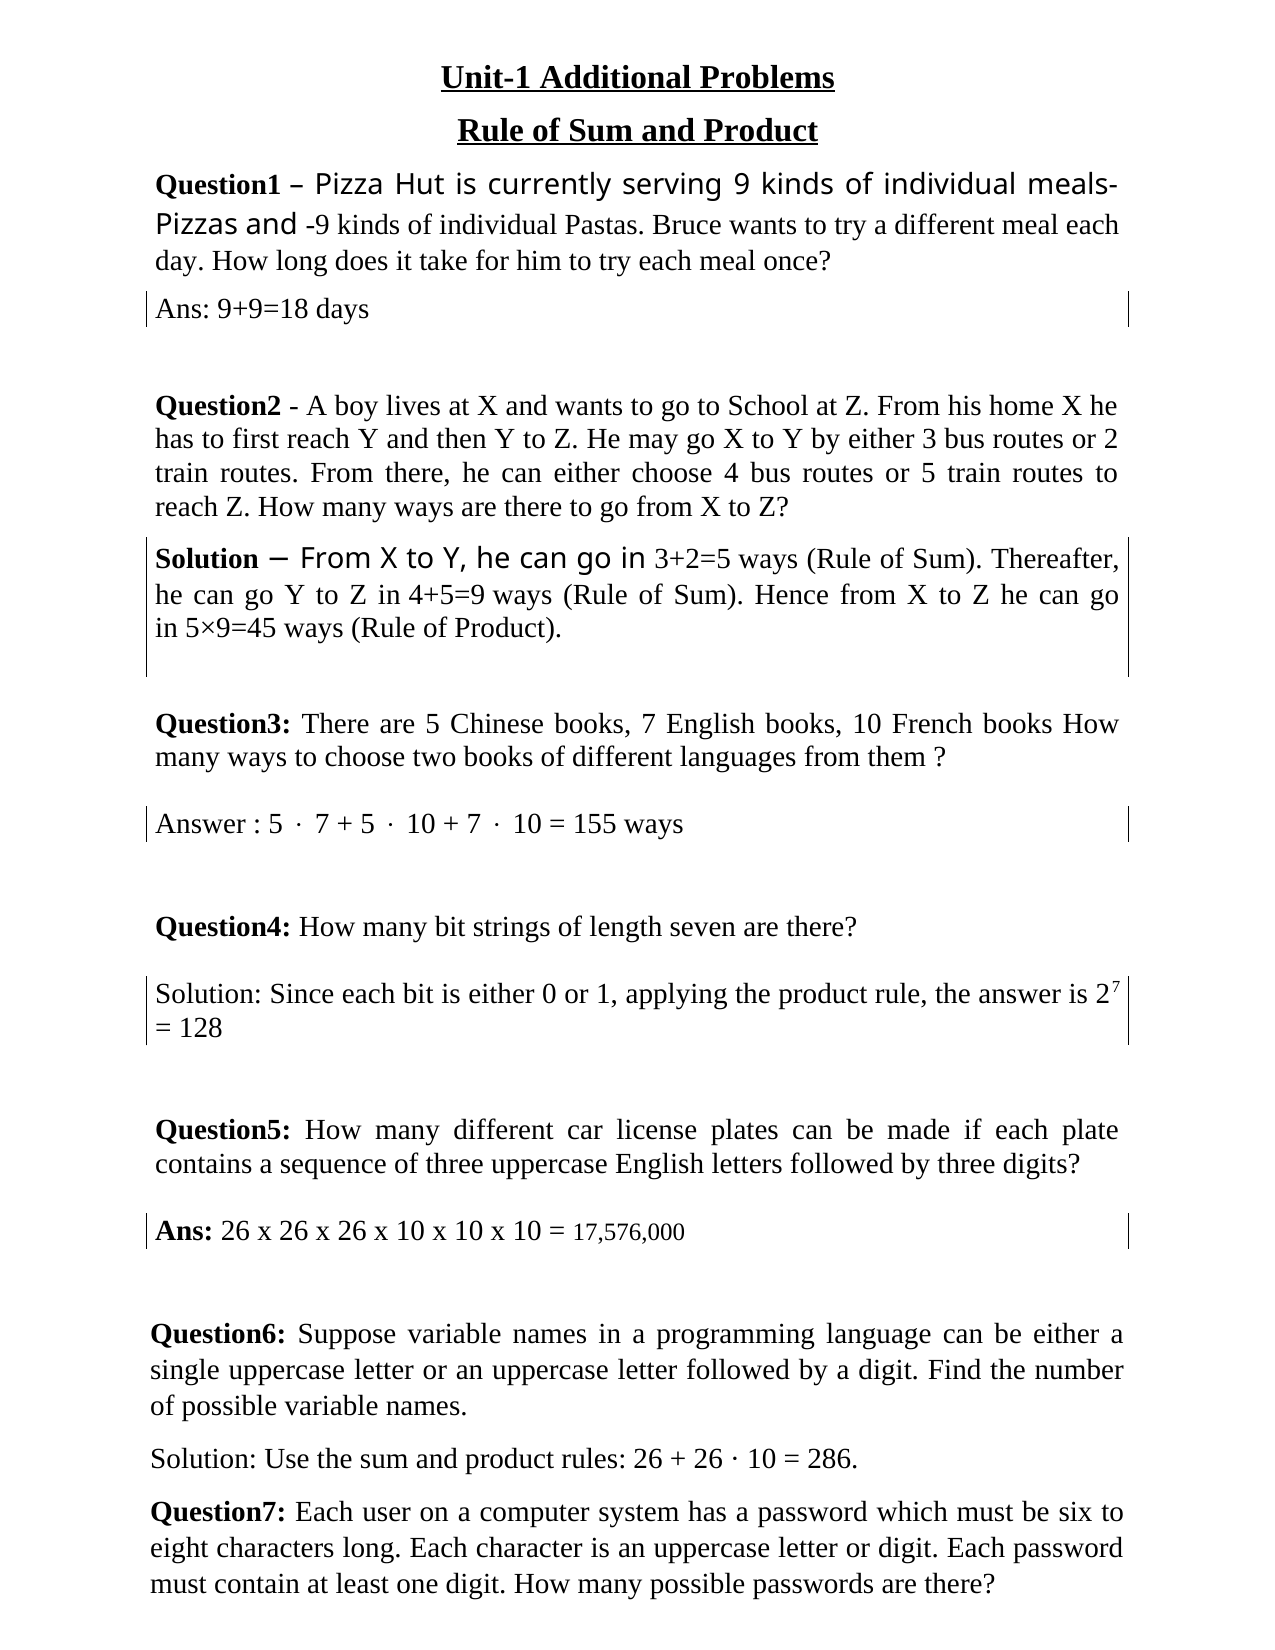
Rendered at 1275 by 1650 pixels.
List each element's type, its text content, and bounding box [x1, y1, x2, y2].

text Question7: Each user on a computer system has a password which must be six to eight characters long. Each character is an uppercase letter or digit. Each password must contain at least one digit. How many possible passwords are there? [150, 1494, 1125, 1599]
text Question4: How many bit strings of length seven are there? [155, 909, 1120, 943]
text Question3: There are 5 Chinese books, 7 English books, 10 French books How many ways to choose two books of different languages from them ? [155, 706, 1120, 773]
text Ans: 9+9=18 days [147, 291, 1128, 327]
text Question2 - A boy lives at X and wants to go to School at Z. From his home X he has to first reach Y and then Y to Z. He may go X to Y by either 3 bus routes or 2 train routes. From there, he can either choose 4 bus routes or 5 train routes to reach Z. How many ways are there to go from X to Z? [155, 388, 1120, 522]
text Solution: Use the sum and product rules: 26 + 26 · 10 = 286. [150, 1441, 1125, 1474]
text Question6: Suppose variable names in a programming language can be either a single uppercase letter or an uppercase letter followed by a digit. Find the number of possible variable names. [150, 1316, 1125, 1422]
text Solution: Since each bit is either 0 or 1, applying the product rule, the answer is 27 = 128 [147, 976, 1128, 1045]
text Question5: How many different car license plates can be made if each plate contains a sequence of three uppercase English letters followed by three digits? [155, 1112, 1120, 1179]
text Answer : 5 × 7 + 5 × 10 + 7 × 10 = 155 ways [147, 806, 1128, 842]
text Ans: 26 x 26 x 26 x 10 x 10 x 10 = 17,576,000 [147, 1213, 1128, 1249]
text Unit-1 Additional Problems [155, 57, 1120, 95]
text Rule of Sum and Product [155, 110, 1120, 148]
text Question1-9 kinds of individual Pastas. Bruce wants to try a different meal each day. How long does it take for him to try each meal once? [155, 163, 1120, 276]
text Solution3+2=5 ways (Rule of Sum). Thereafter, he can go Y to Z in 4+5=9 ways (Rule of Sum). Hence from X to Z he can go in 5×9=45 ways (Rule of Product). [147, 537, 1128, 646]
